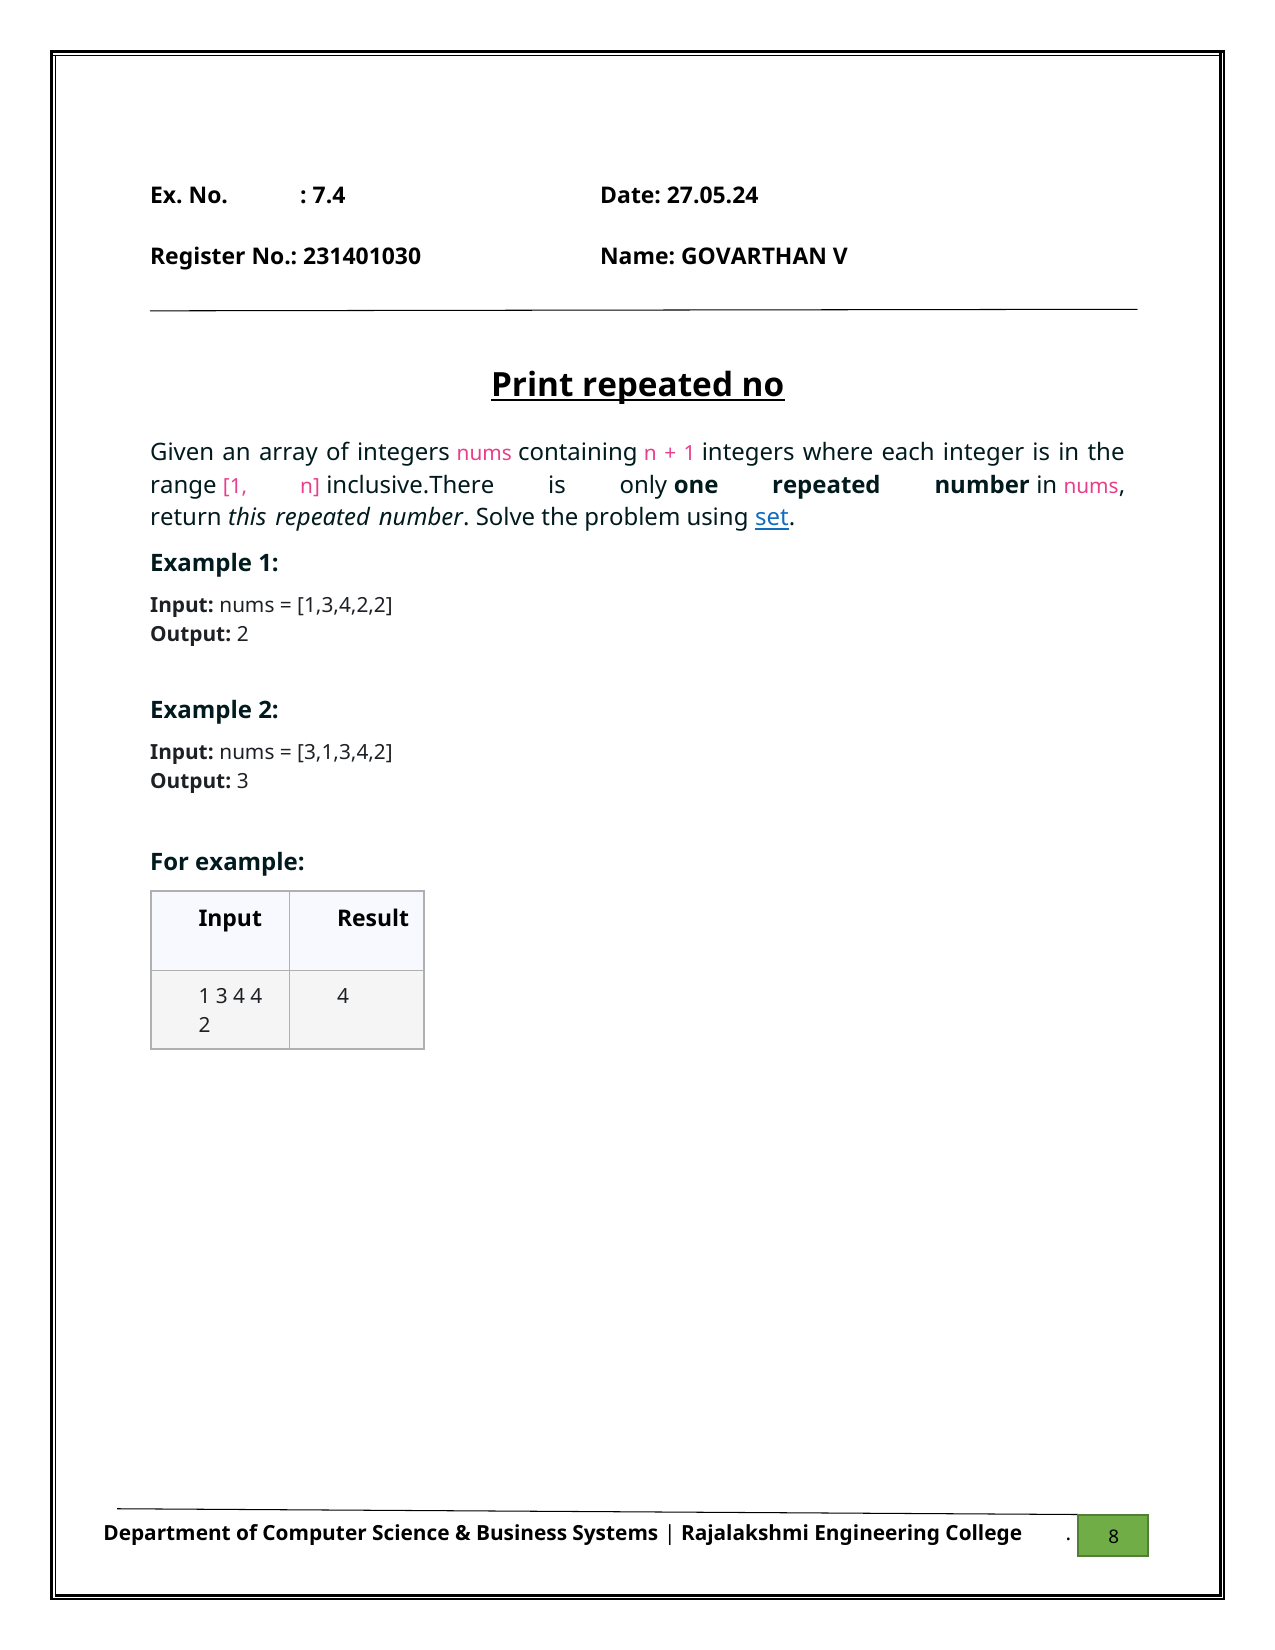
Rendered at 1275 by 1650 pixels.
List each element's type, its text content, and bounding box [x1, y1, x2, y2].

text Example 1: [150, 545, 1125, 578]
text Example 2: [150, 692, 1125, 725]
text Register No.: 231401030 Name: GOVARTHAN V [150, 239, 1125, 271]
text Ex. No. : 7.4 Date: 27.05.24 [150, 179, 1125, 210]
text For example: [150, 845, 1125, 877]
text Given an array of integers nums containing n + 1 integers where each integer is in the range [1, n] inclusive.There is only one repeated number in nums, return this repeated number. Solve the problem using set. [150, 435, 1125, 533]
table_cell 1 3 4 4 2 [152, 971, 289, 1048]
table_header Input [152, 892, 289, 970]
table_cell 4 [290, 971, 423, 1048]
text Input: nums = [1,3,4,2,2] [150, 590, 1125, 619]
text Print repeated no [150, 360, 1125, 406]
text Input: nums = [3,1,3,4,2] [150, 737, 1125, 766]
text Output: 2 [150, 619, 1125, 647]
text Output: 3 [150, 766, 1125, 794]
table_header Result [290, 892, 423, 970]
